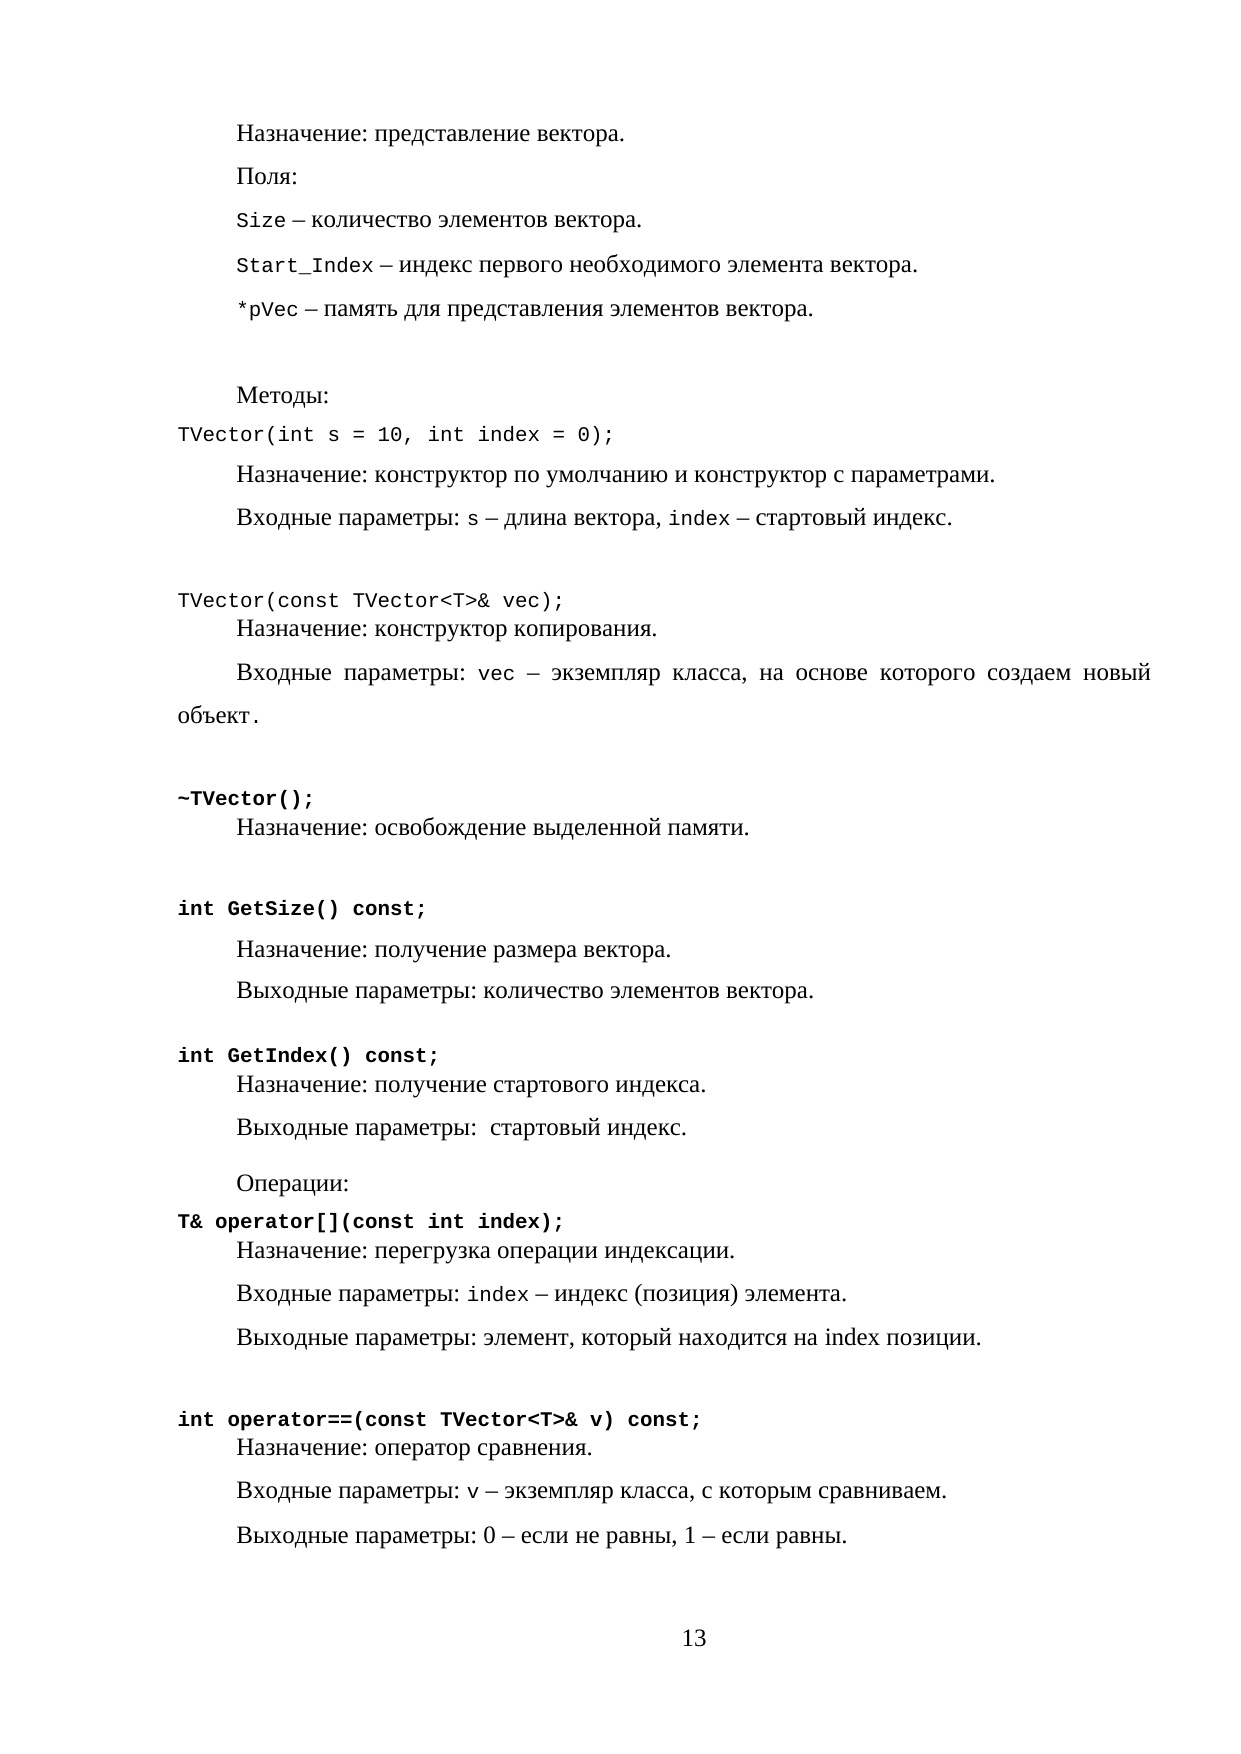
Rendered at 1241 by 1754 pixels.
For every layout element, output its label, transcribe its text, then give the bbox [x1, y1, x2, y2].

text int GetSize() const; [177, 898, 1152, 922]
text Назначение: освобождение выделенной памяти. [177, 812, 1152, 840]
text Start_Index – индекс первого необходимого элемента вектора. [177, 249, 1152, 278]
text Выходные параметры: количество элементов вектора. [177, 975, 1152, 1004]
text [177, 1475, 1152, 1505]
text Поля: [177, 161, 1152, 190]
text Методы: [177, 381, 1152, 409]
text Входные параметры: s – длина вектора, index – стартовый индекс. [177, 502, 1152, 532]
text Операции: [177, 1168, 1152, 1197]
text T& operator[](const int index); [177, 1211, 1152, 1235]
text Входные параметры: vec – экземпляр класса, на основе которого создаем новый объект. [177, 657, 1152, 730]
text int GetIndex() const; [177, 1045, 1152, 1069]
text ~TVector(); [177, 788, 1152, 812]
text *pVec – память для представления элементов вектора. [177, 293, 1152, 323]
text Назначение: оператор сравнения. [177, 1432, 1152, 1461]
text Назначение: конструктор копирования. [177, 613, 1152, 642]
text Назначение: перегрузка операции индексации. [177, 1235, 1152, 1264]
text Выходные параметры: 0 – если не равны, 1 – если равны. [177, 1520, 1152, 1548]
text TVector(const TVector<T>& vec); [177, 590, 1152, 613]
text TVector(int s = 10, int index = 0); [177, 424, 1152, 447]
text Выходные параметры: элемент, который находится на index позиции. [177, 1322, 1152, 1351]
text Входные параметры: index – индекс (позиция) элемента. [177, 1278, 1152, 1308]
text Size – количество элементов вектора. [177, 204, 1152, 234]
text Назначение: получение стартового индекса. [177, 1069, 1152, 1098]
text Выходные параметры: стартовый индекс. [177, 1112, 1152, 1141]
text Назначение: получение размера вектора. [177, 934, 1152, 963]
text Назначение: представление вектора. [177, 118, 1152, 147]
text int operator==(const TVector<T>& v) const; [177, 1409, 1152, 1432]
text Назначение: конструктор по умолчанию и конструктор с параметрами. [177, 459, 1152, 488]
